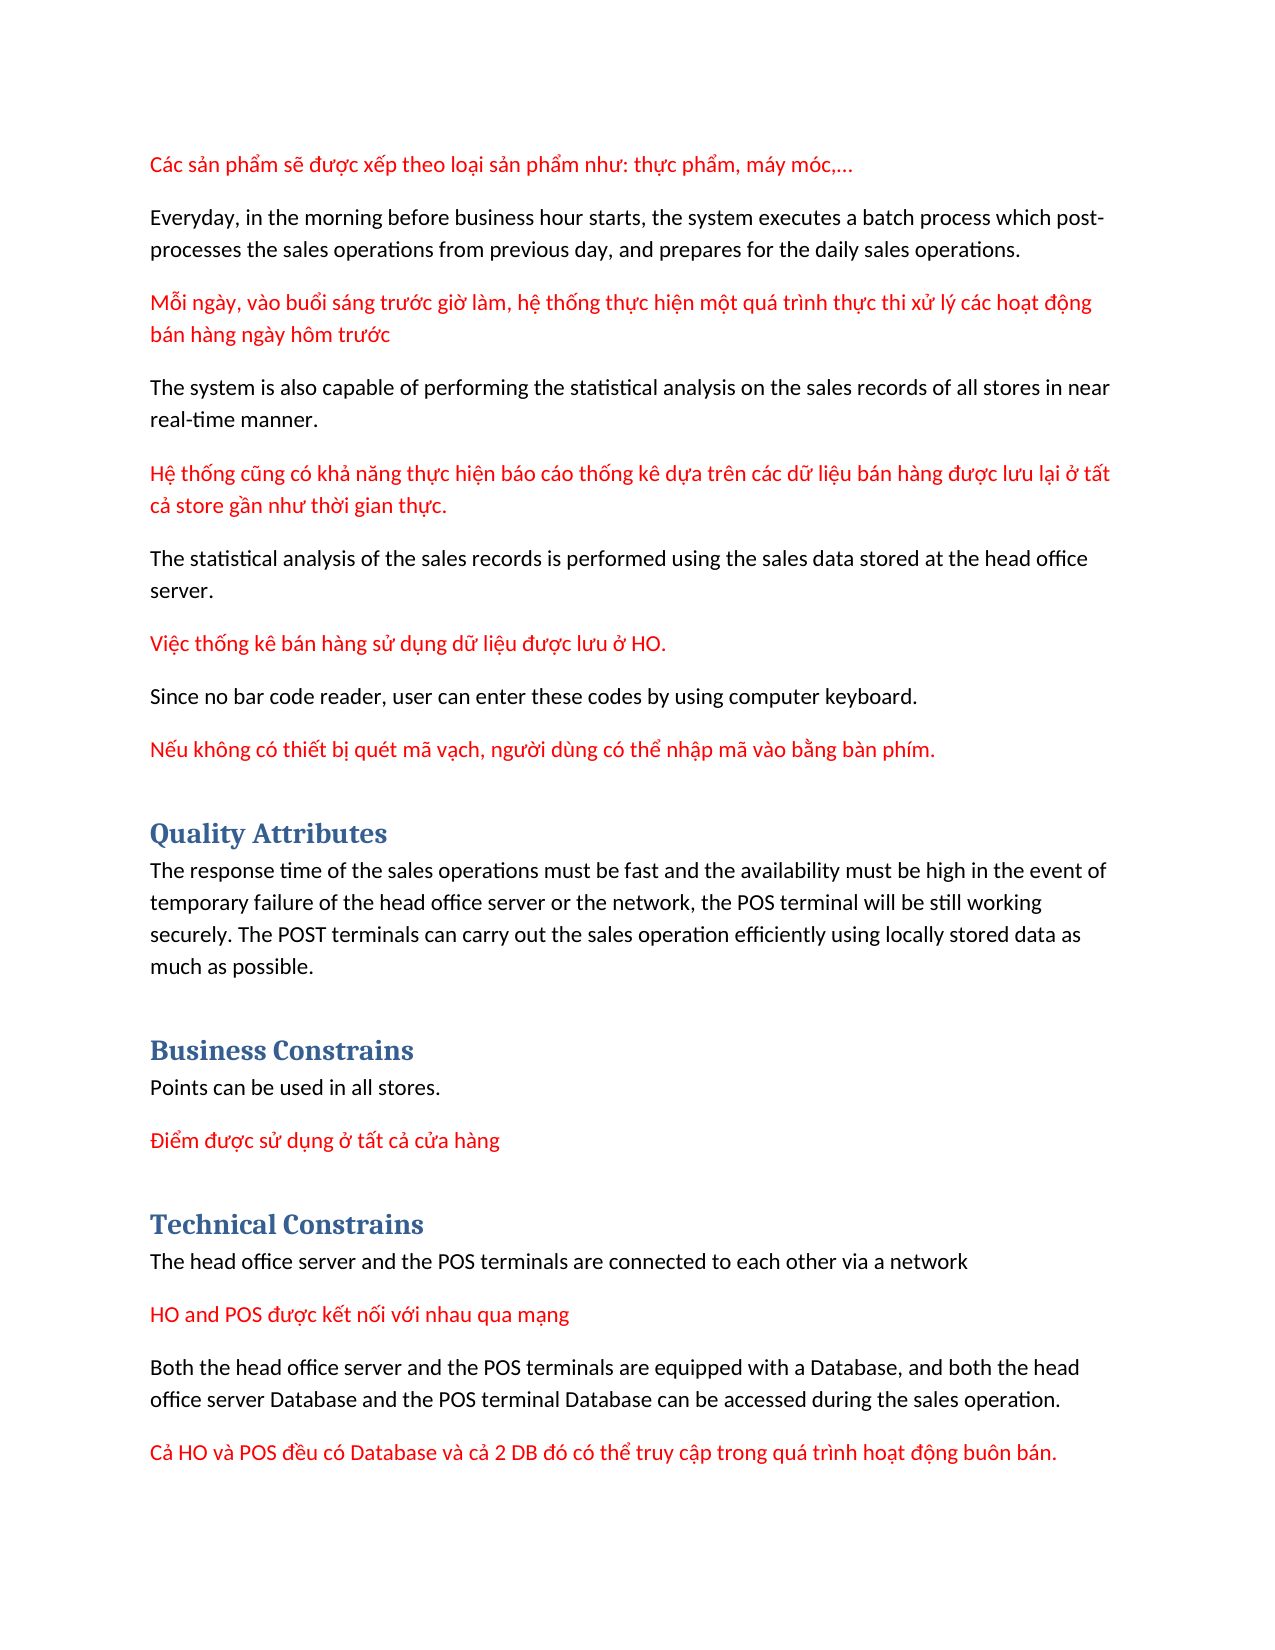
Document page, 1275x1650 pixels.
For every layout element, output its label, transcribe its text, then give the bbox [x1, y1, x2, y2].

text Both the head office server and the POS terminals are equipped with a Database, and both the head office server Database and the POS terminal Database can be accessed during the sales operation. [150, 1353, 1125, 1413]
subtitle Technical Constrains [150, 1208, 1125, 1242]
text The statistical analysis of the sales records is performed using the sales data stored at the head office server. [150, 544, 1125, 604]
text The response time of the sales operations must be fast and the availability must be high in the event of temporary failure of the head office server or the network, the POS terminal will be still working securely. The POST terminals can carry out the sales operation efficiently using locally stored data as much as possible. [150, 856, 1125, 980]
subtitle Business Constrains [150, 1034, 1125, 1068]
text Mỗi ngày, vào buổi sáng trước giờ làm, hệ thống thực hiện một quá trình thực thi xử lý các hoạt động bán hàng ngày hôm trước [150, 288, 1125, 348]
text Points can be used in all stores. [150, 1073, 1125, 1101]
text Cả HO và POS đều có Database và cả 2 DB đó có thể truy cập trong quá trình hoạt động buôn bán. [150, 1438, 1125, 1466]
text Since no bar code reader, user can enter these codes by using computer keyboard. [150, 682, 1125, 710]
text Việc thống kê bán hàng sử dụng dữ liệu được lưu ở HO. [150, 629, 1125, 657]
text Nếu không có thiết bị quét mã vạch, người dùng có thể nhập mã vào bằng bàn phím. [150, 735, 1125, 763]
text The system is also capable of performing the statistical analysis on the sales records of all stores in near real-time manner. [150, 373, 1125, 434]
text Điểm được sử dụng ở tất cả cửa hàng [150, 1126, 1125, 1154]
subtitle Quality Attributes [150, 817, 1125, 851]
text Các sản phẩm sẽ được xếp theo loại sản phẩm như: thực phẩm, máy móc,… [150, 150, 1125, 178]
text HO and POS được kết nối với nhau qua mạng [150, 1300, 1125, 1328]
text The head office server and the POS terminals are connected to each other via a network [150, 1247, 1125, 1275]
text Everyday, in the morning before business hour starts, the system executes a batch process which post-processes the sales operations from previous day, and prepares for the daily sales operations. [150, 203, 1125, 263]
text Hệ thống cũng có khả năng thực hiện báo cáo thống kê dựa trên các dữ liệu bán hàng được lưu lại ở tất cả store gần như thời gian thực. [150, 459, 1125, 519]
